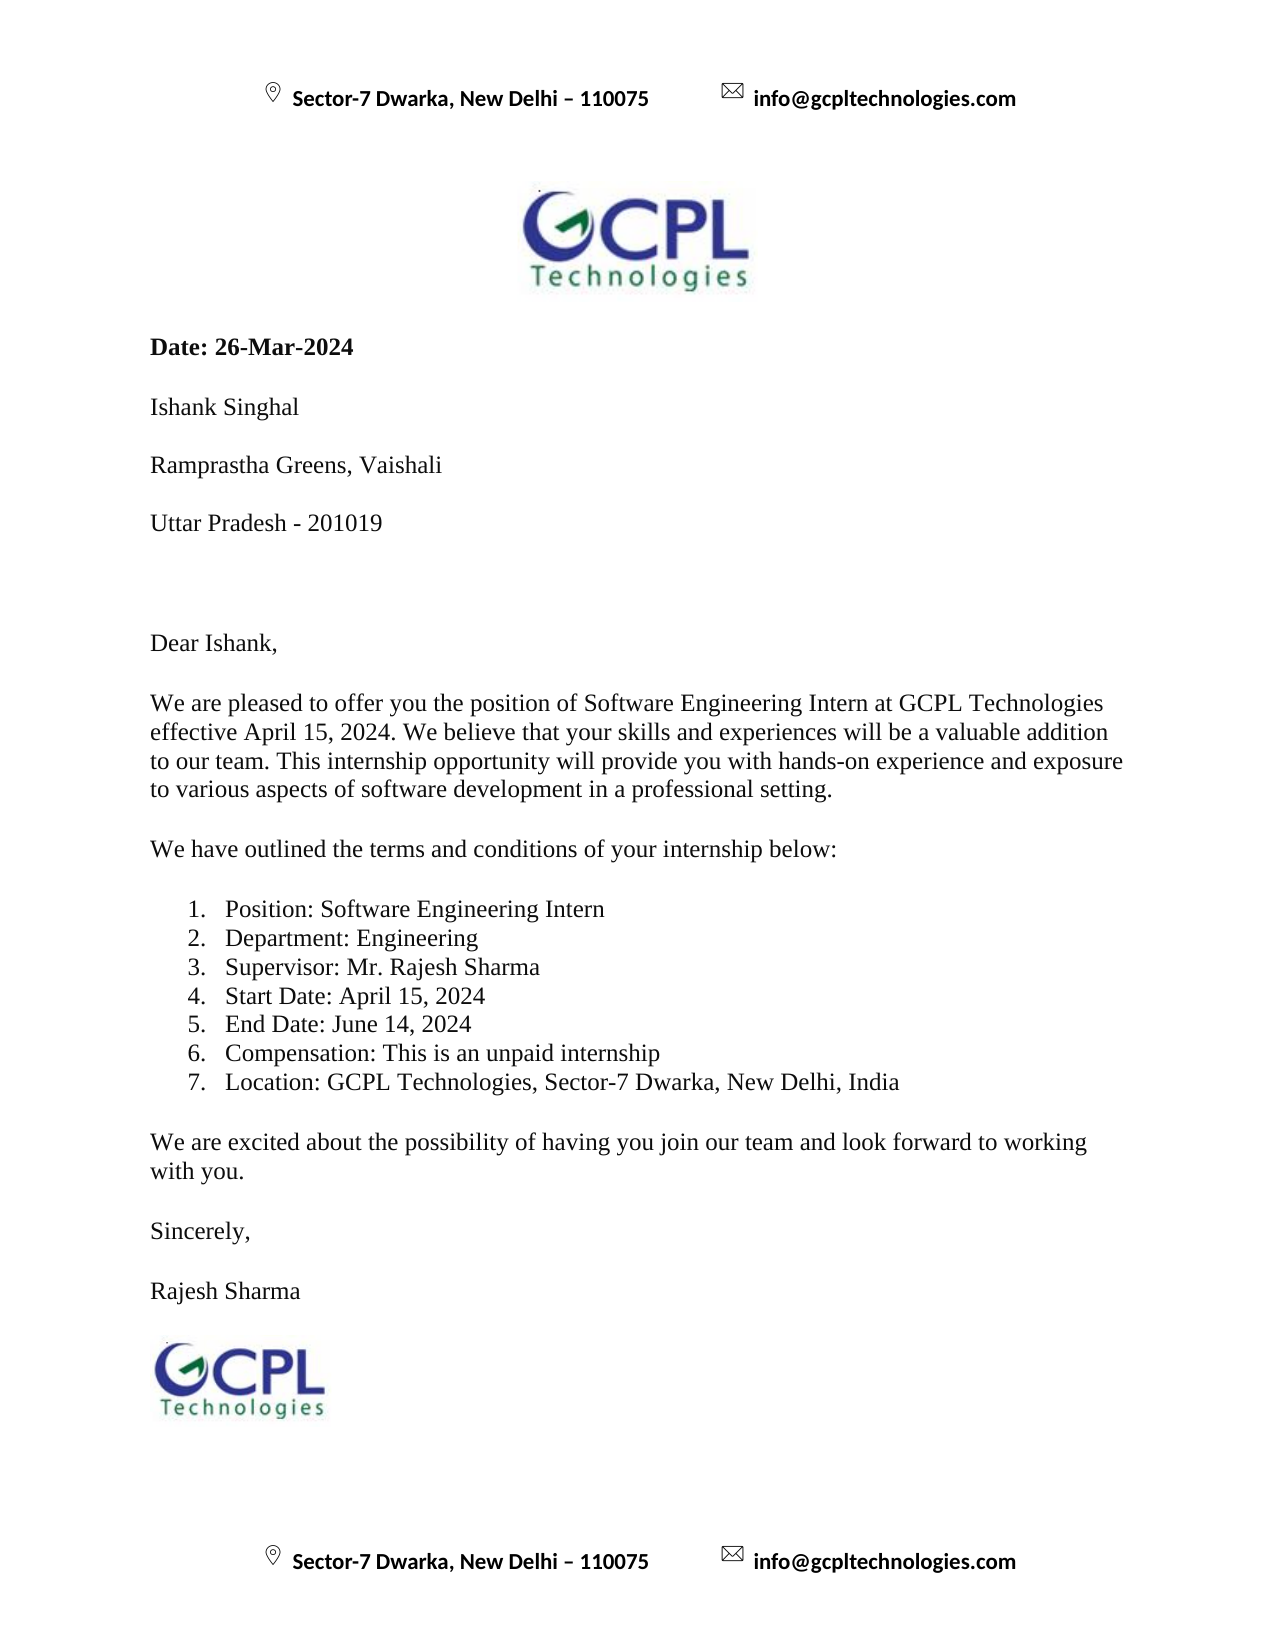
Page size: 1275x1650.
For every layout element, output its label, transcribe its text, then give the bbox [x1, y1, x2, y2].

text Dear Ishank, [150, 628, 1125, 657]
picture [517, 181, 758, 302]
list Location: GCPL Technologies, Sector-7 Dwarka, New Delhi, India [187, 1067, 1125, 1096]
text Ishank Singhal [150, 392, 1125, 421]
text Uttar Pradesh - 201019 [150, 508, 1125, 537]
picture [716, 75, 748, 107]
text Ramprastha Greens, Vaishali [150, 450, 1125, 479]
list Supervisor: Mr. Rajesh Sharma [187, 952, 1125, 981]
list Department: Engineering [187, 923, 1125, 952]
text Rajesh Sharma [150, 1276, 1125, 1304]
text We are pleased to offer you the position of Software Engineering Intern at GCPL Technologies effective April 15, 2024. We believe that your skills and experiences will be a valuable addition to our team. This internship opportunity will provide you with hands-on experience and exposure to various aspects of software development in a professional setting. [150, 688, 1125, 803]
list Start Date: April 15, 2024 [187, 981, 1125, 1009]
list Position: Software Engineering Intern [187, 894, 1125, 923]
list End Date: June 14, 2024 [187, 1009, 1125, 1038]
picture [716, 1538, 748, 1570]
picture [150, 1335, 332, 1427]
picture [258, 1540, 288, 1570]
list Compensation: This is an unpaid internship [187, 1038, 1125, 1067]
text Date: 26-Mar-2024 [150, 332, 1125, 361]
picture [258, 77, 288, 107]
text We have outlined the terms and conditions of your internship below: [150, 834, 1125, 863]
text Sincerely, [150, 1216, 1125, 1244]
text We are excited about the possibility of having you join our team and look forward to working with you. [150, 1127, 1125, 1184]
